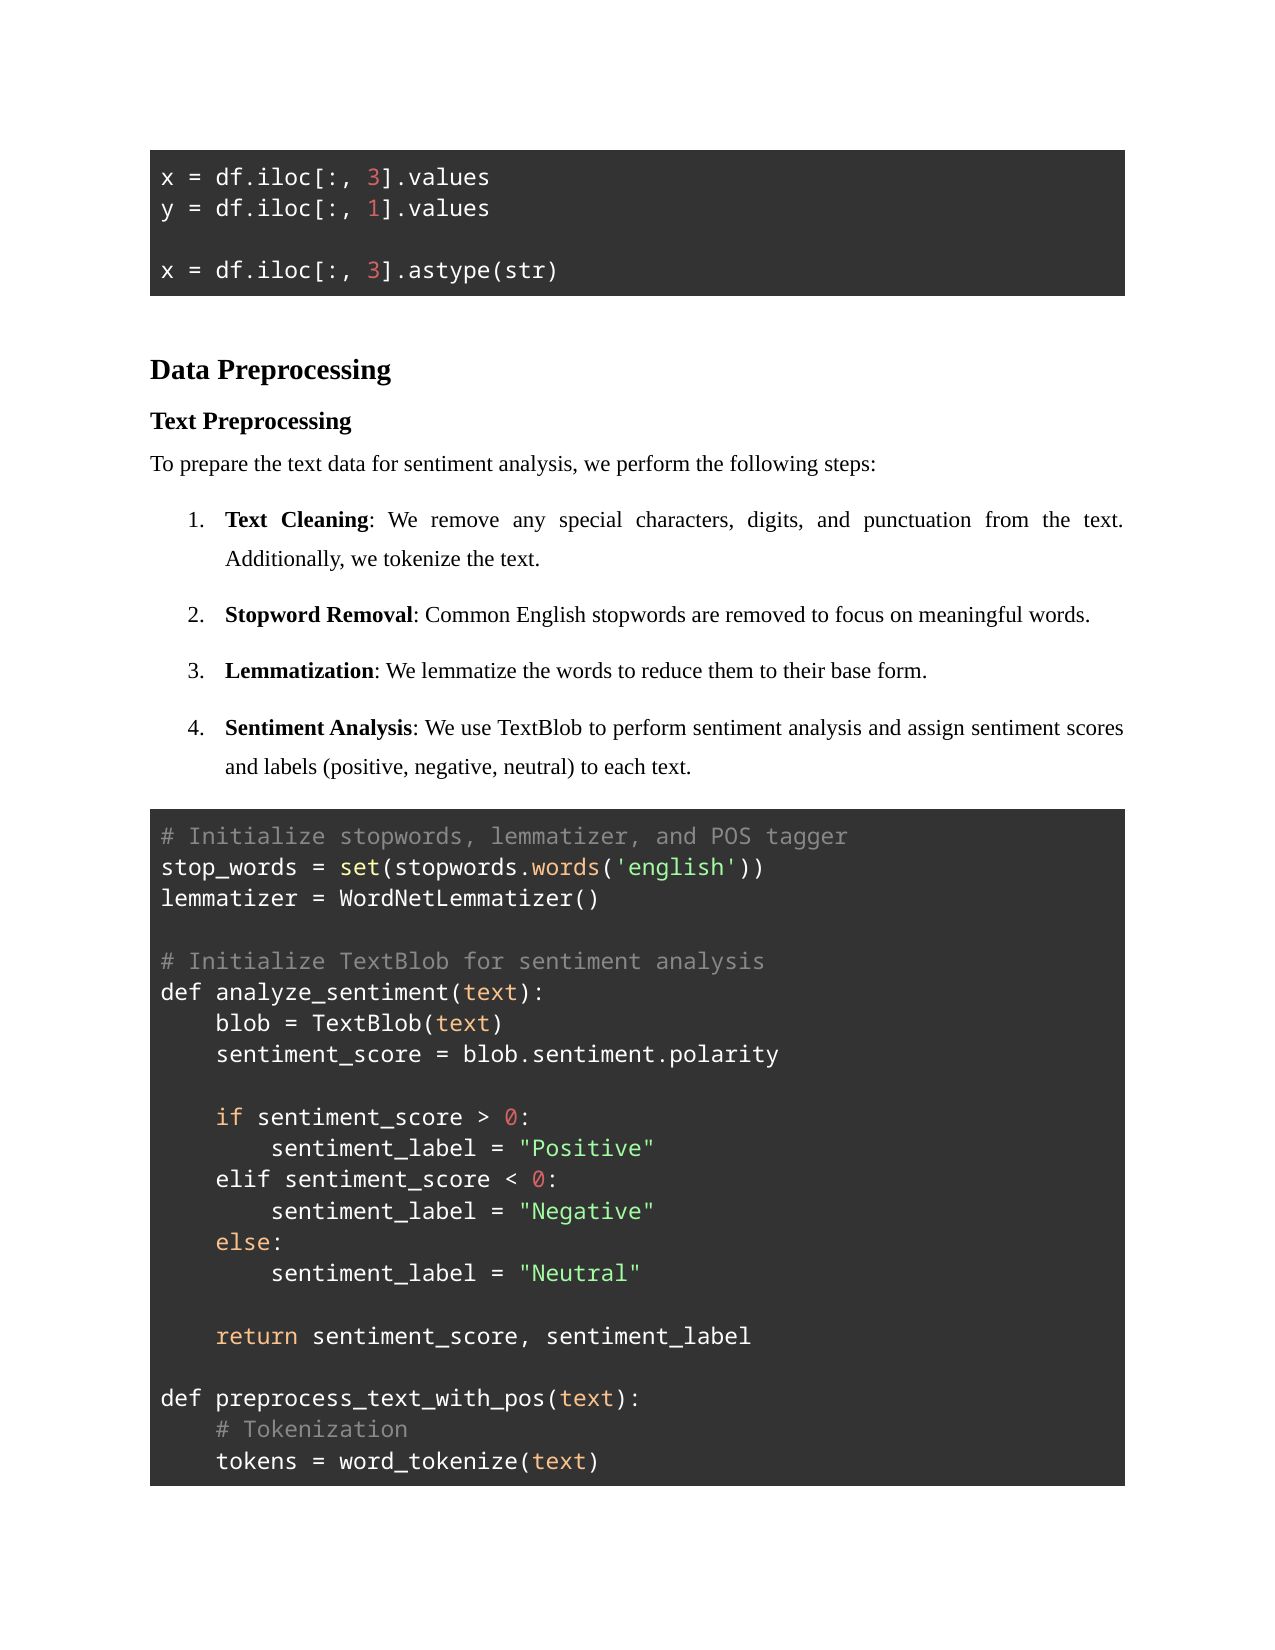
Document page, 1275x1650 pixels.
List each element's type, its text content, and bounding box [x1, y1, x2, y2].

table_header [150, 809, 1125, 1486]
subtitle Data Preprocessing [150, 352, 1125, 386]
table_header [150, 150, 1125, 296]
text To prepare the text data for sentiment analysis, we perform the following steps: [150, 449, 1125, 476]
subtitle Text Preprocessing [150, 406, 1125, 435]
list Sentiment Analysis: We use TextBlob to perform sentiment analysis and assign sentiment scores and labels (positive, negative, neutral) to each text. [187, 714, 1125, 779]
list Text Cleaning: We remove any special characters, digits, and punctuation from the text. Additionally, we tokenize the text. [187, 506, 1125, 572]
list Stopword Removal: Common English stopwords are removed to focus on meaningful words. [187, 601, 1125, 628]
list Lemmatization: We lemmatize the words to reduce them to their base form. [187, 657, 1125, 684]
